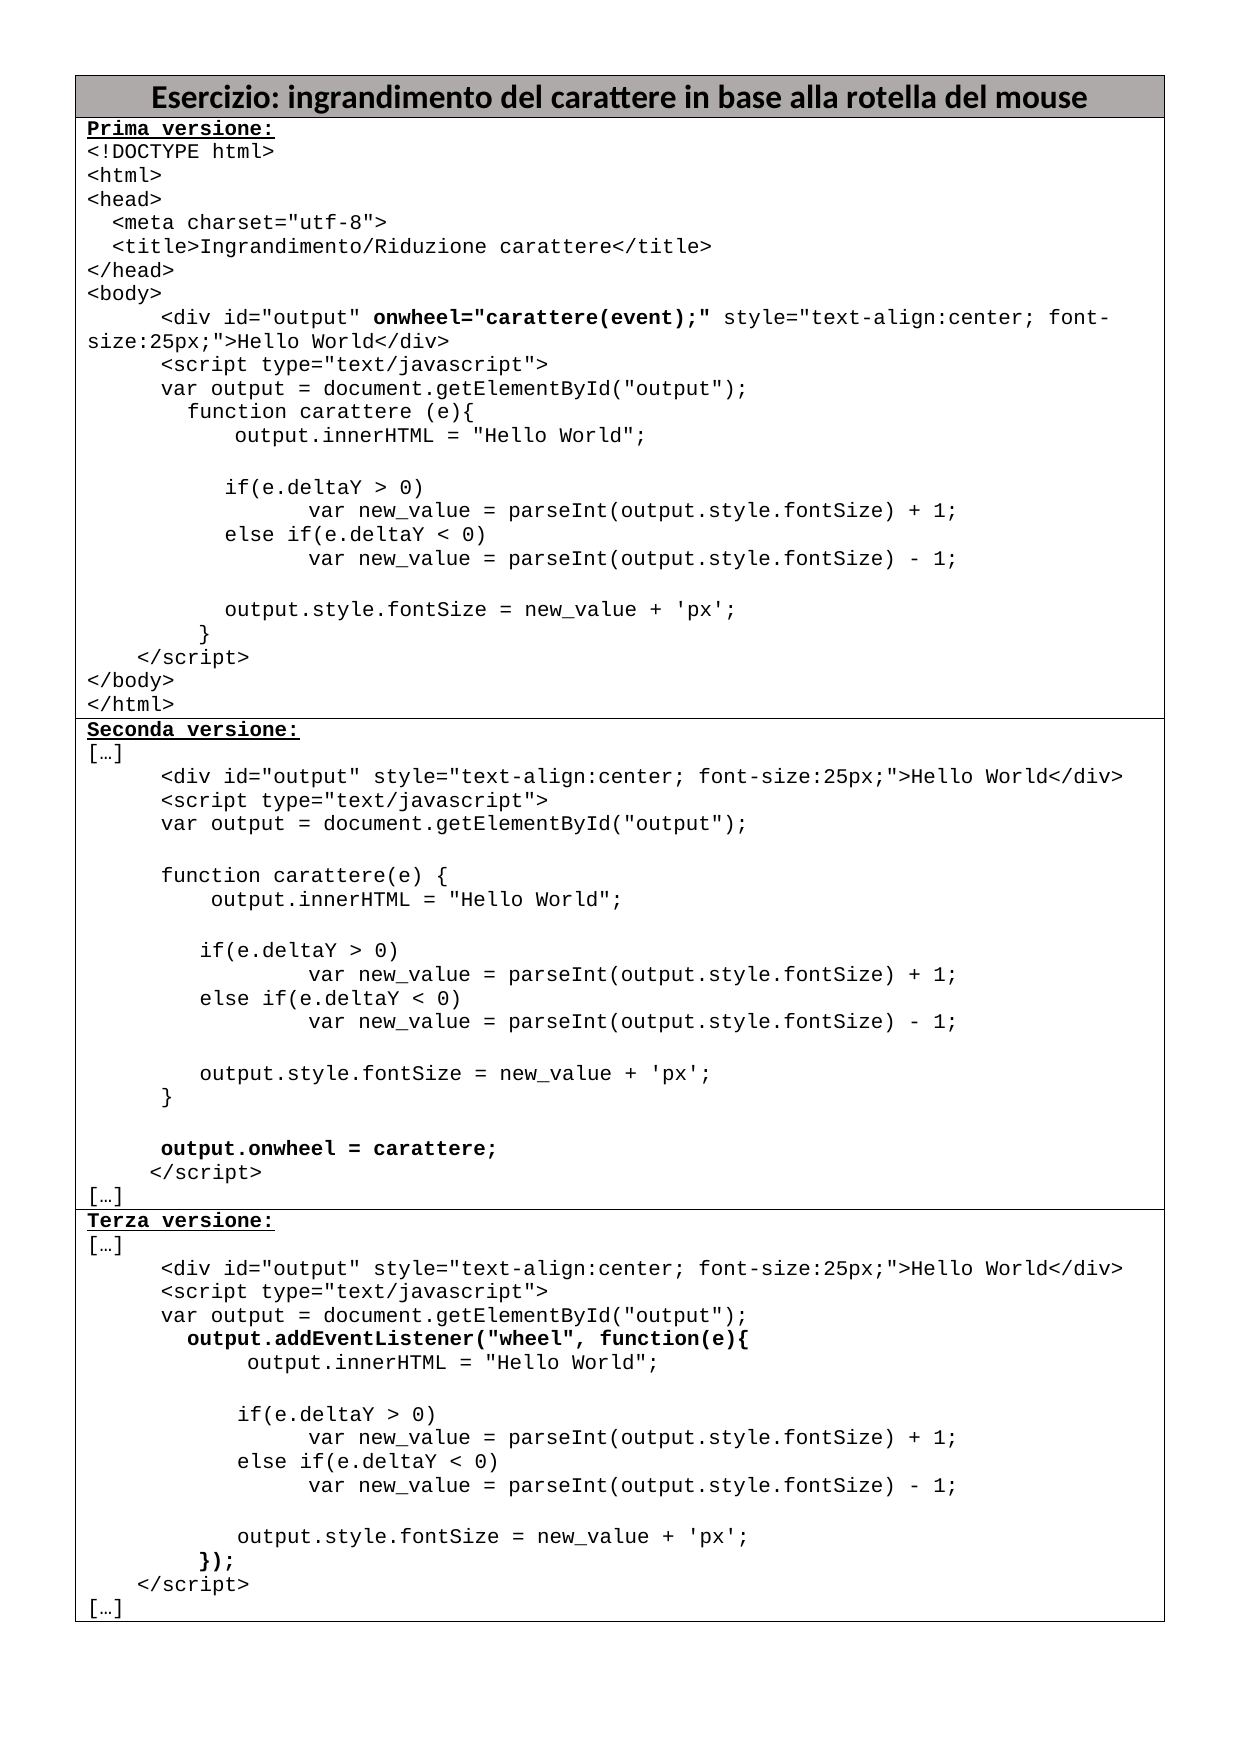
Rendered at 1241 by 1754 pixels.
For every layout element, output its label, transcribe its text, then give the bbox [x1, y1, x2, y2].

table_cell Seconda versione: […] <div id="output" style="text-align:center; font-size:25px;">Hello World</div> <script type="text/javascript"> var output = document.getElementById("output"); function carattere(e) { output.innerHTML = "Hello World"; if(e.deltaY > 0) var new_value = parseInt(output.style.fontSize) + 1; else if(e.deltaY < 0) var new_value = parseInt(output.style.fontSize) - 1; output.style.fontSize = new_value + 'px'; } output.onwheel = carattere; </script> […] [76, 719, 1164, 1209]
table_cell Prima versione: <!DOCTYPE html> <html> <head> <meta charset="utf-8"> <title>Ingrandimento/Riduzione carattere</title> </head> <body> <div id="output" onwheel="carattere(event);" style="text-align:center; font-size:25px;">Hello World</div> <script type="text/javascript"> var output = document.getElementById("output"); function carattere (e){ output.innerHTML = "Hello World"; if(e.deltaY > 0) var new_value = parseInt(output.style.fontSize) + 1; else if(e.deltaY < 0) var new_value = parseInt(output.style.fontSize) - 1; output.style.fontSize = new_value + 'px'; } </script> </body> </html> [76, 118, 1164, 718]
table_cell Terza versione: […] <div id="output" style="text-align:center; font-size:25px;">Hello World</div> <script type="text/javascript"> var output = document.getElementById("output"); output.addEventListener("wheel", function(e){ output.innerHTML = "Hello World"; if(e.deltaY > 0) var new_value = parseInt(output.style.fontSize) + 1; else if(e.deltaY < 0) var new_value = parseInt(output.style.fontSize) - 1; output.style.fontSize = new_value + 'px'; }); </script> […] [76, 1210, 1164, 1621]
table_header Esercizio: ingrandimento del carattere in base alla rotella del mouse [76, 76, 1164, 117]
